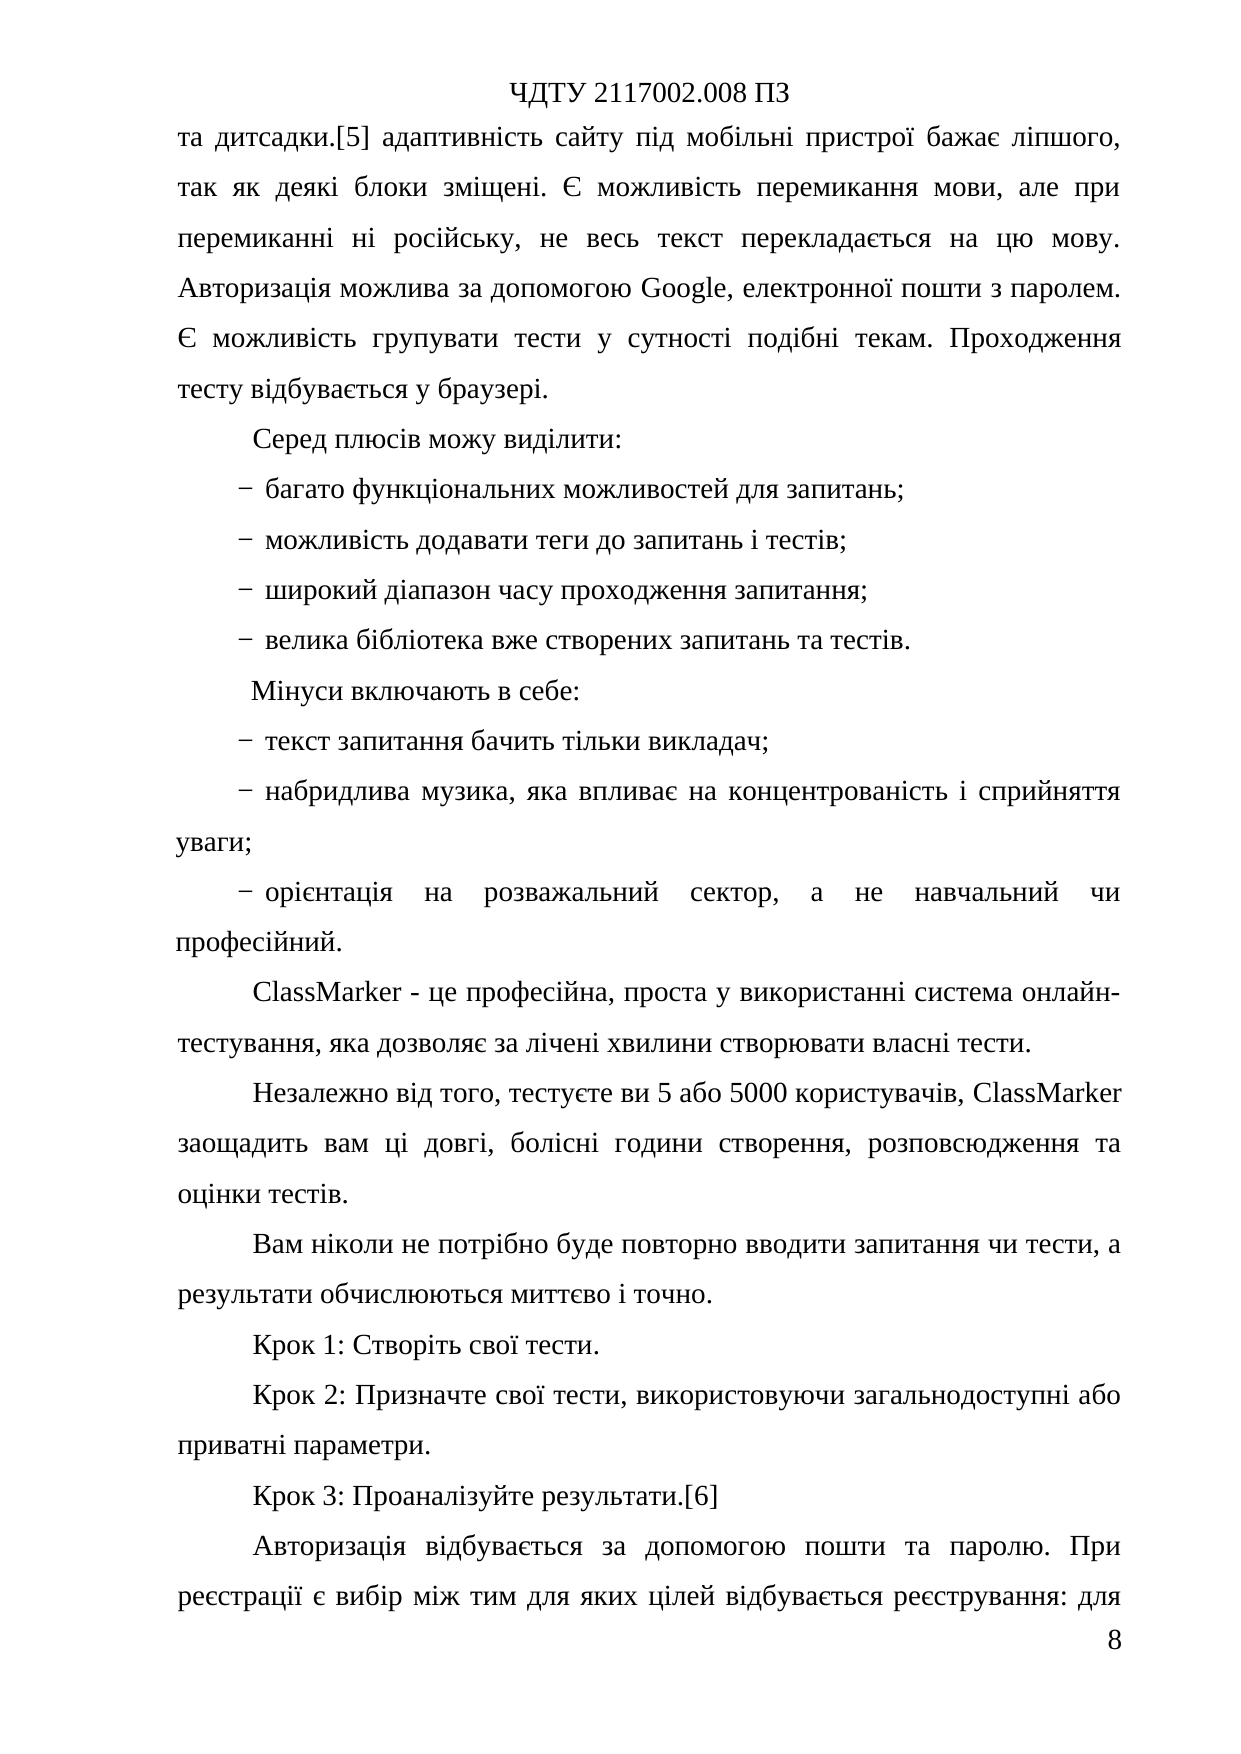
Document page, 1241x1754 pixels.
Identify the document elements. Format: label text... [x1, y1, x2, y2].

list Крок 3: Проаналізуйте результати.[6] [177, 1478, 1122, 1511]
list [177, 119, 1122, 455]
list набридлива музика, яка впливає на концентрованість і сприйняття уваги; [175, 773, 1122, 857]
list Вам ніколи не потрібно буде повторно вводити запитання чи тести, а результати обчислюються миттєво і точно. [177, 1226, 1122, 1310]
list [177, 1528, 1122, 1612]
list текст запитання бачить тільки викладач; [175, 723, 1122, 757]
list Мінуси включають в себе: [176, 673, 1122, 706]
list можливість додавати теги до запитань і тестів; [175, 522, 1122, 555]
list орієнтація на розважальний сектор, а не навчальний чи професійний. [175, 874, 1122, 958]
list багато функціональних можливостей для запитань; [175, 471, 1122, 505]
list Крок 1: Створіть свої тести. [177, 1327, 1122, 1360]
list велика бібліотека вже створених запитань та тестів. [175, 622, 1122, 656]
list Незалежно від того, тестуєте ви 5 або 5000 користувачів, ClassMarker заощадить вам ці довгі, болісні години створення, розповсюдження та оцінки тестів. [177, 1075, 1122, 1209]
list Крок 2: Призначте свої тести, використовуючи загальнодоступні або приватні параметри. [177, 1377, 1122, 1461]
list широкий діапазон часу проходження запитання; [175, 572, 1122, 606]
list ClassMarker - це професійна, проста у використанні система онлайн-тестування, яка дозволяє за лічені хвилини створювати власні тести. [177, 974, 1122, 1058]
